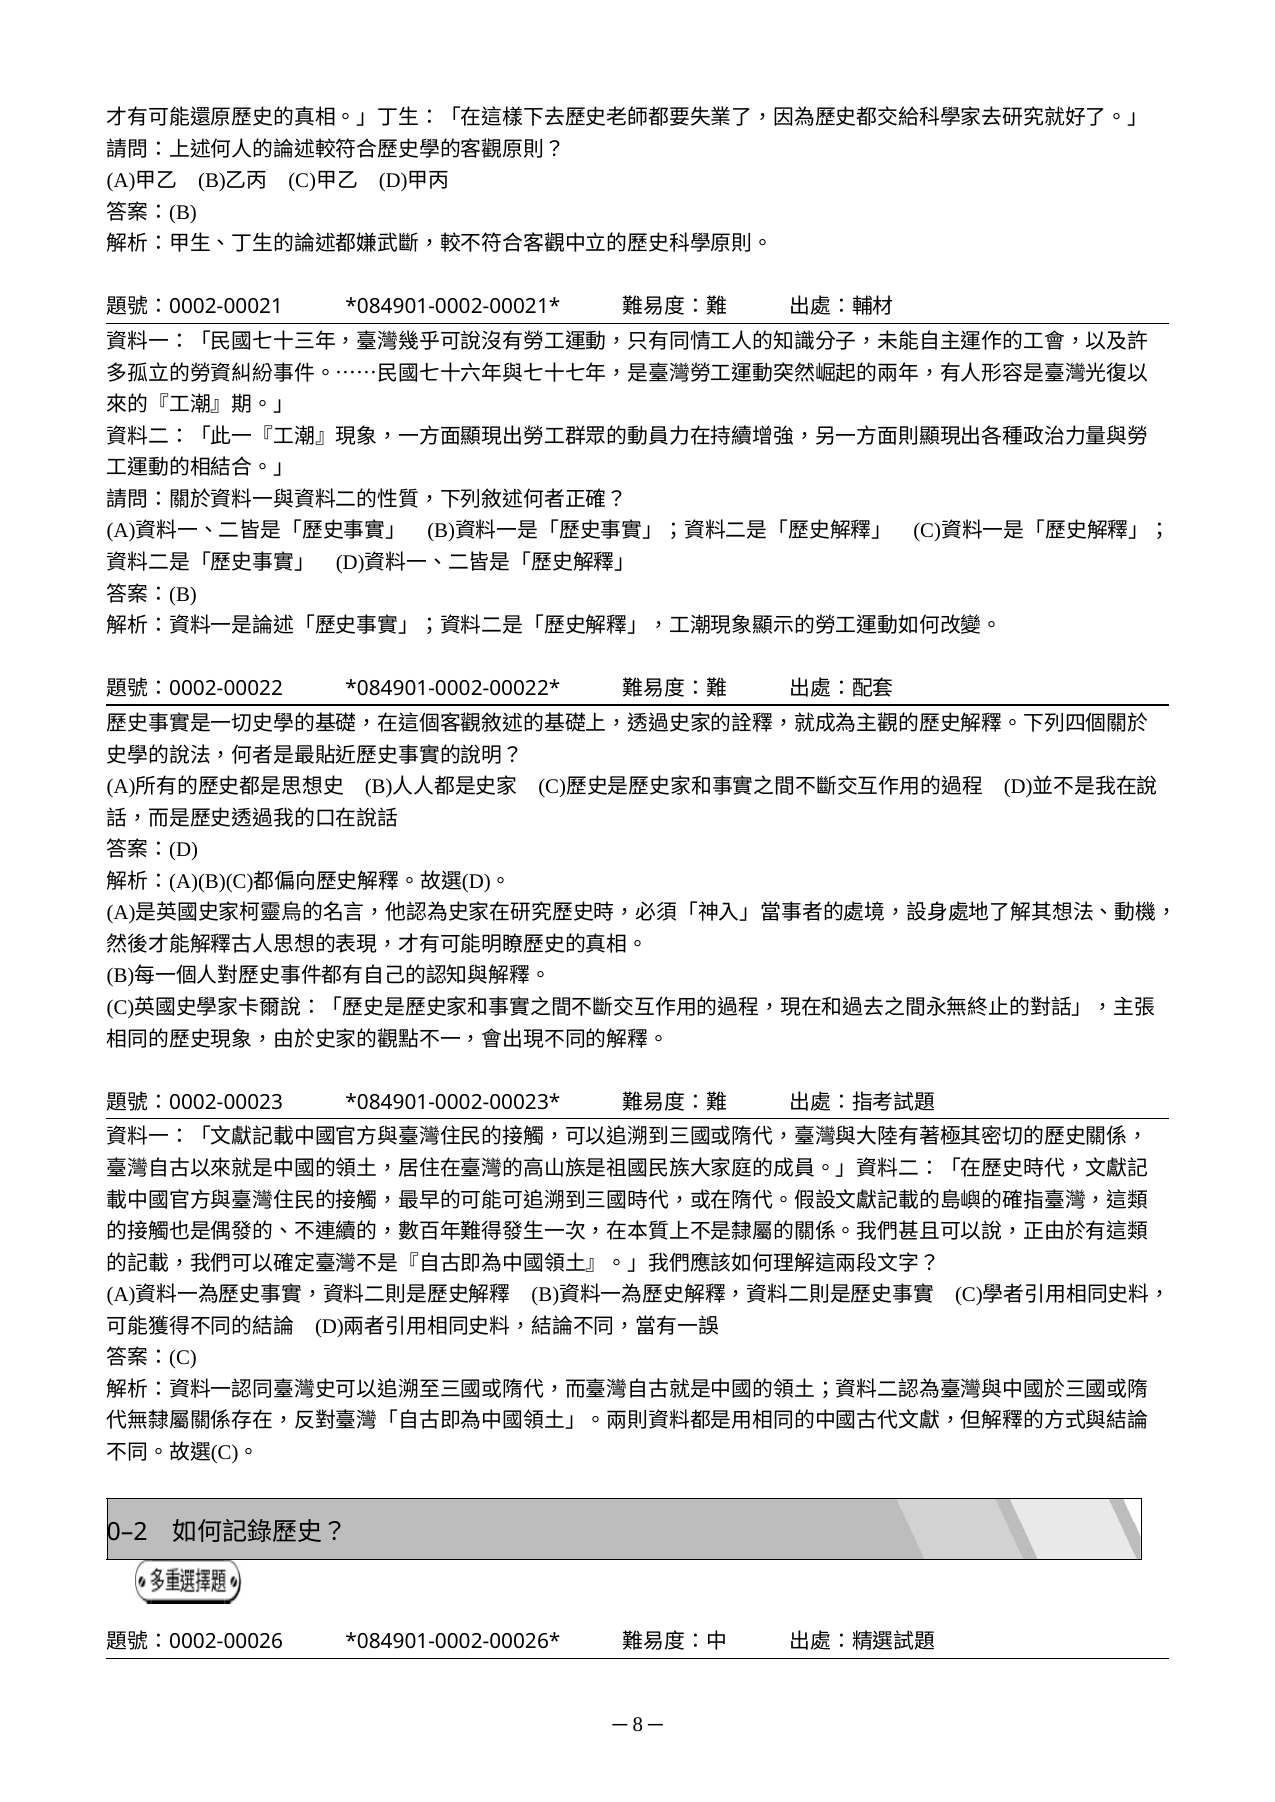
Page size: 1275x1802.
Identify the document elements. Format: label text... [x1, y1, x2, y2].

text 解析：(A)(B)(C)都偏向歷史解釋。故選(D)。 (A)是英國史家柯靈烏的名言，他認為史家在研究歷史時，必須「神入」當事者的處境，設身處地了解其想法、動機，然後才能解釋古人思想的表現，才有可能明瞭歷史的真相。 (B)每一個人對歷史事件都有自己的認知與解釋。 (C)英國史學家卡爾說：「歷史是歷史家和事實之間不斷交互作用的過程，現在和過去之間永無終止的對話」，主張相同的歷史現象，由於史家的觀點不一，會出現不同的解釋。 [106, 863, 1169, 1053]
text 資料一：「民國七十三年，臺灣幾乎可說沒有勞工運動，只有同情工人的知識分子，未能自主運作的工會，以及許多孤立的勞資糾紛事件。……民國七十六年與七十七年，是臺灣勞工運動突然崛起的兩年，有人形容是臺灣光復以來的『工潮』期。」 資料二：「此一『工潮』現象，一方面顯現出勞工群眾的動員力在持續增強，另一方面則顯現出各種政治力量與勞工運動的相結合。」 請問：關於資料一與資料二的性質，下列敘述何者正確？ (A)資料一、二皆是「歷史事實」 (B)資料一是「歷史事實」；資料二是「歷史解釋」 (C)資料一是「歷史解釋」；資料二是「歷史事實」 (D)資料一、二皆是「歷史解釋」 [106, 324, 1169, 576]
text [106, 100, 1169, 194]
text 題號：0002-00021 *084901-0002-00021* 難易度：難 出處：輔材 [106, 289, 1169, 323]
text 答案：(B) [106, 194, 1169, 226]
text 資料一：「文獻記載中國官方與臺灣住民的接觸，可以追溯到三國或隋代，臺灣與大陸有著極其密切的歷史關係，臺灣自古以來就是中國的領土，居住在臺灣的高山族是祖國民族大家庭的成員。」資料二：「在歷史時代，文獻記載中國官方與臺灣住民的接觸，最早的可能可追溯到三國時代，或在隋代。假設文獻記載的島嶼的確指臺灣，這類的接觸也是偶發的、不連續的，數百年難得發生一次，在本質上不是隸屬的關係。我們甚且可以說，正由於有這類的記載，我們可以確定臺灣不是『自古即為中國領土』。」我們應該如何理解這兩段文字？ (A)資料一為歷史事實，資料二則是歷史解釋 (B)資料一為歷史解釋，資料二則是歷史事實 (C)學者引用相同史料，可能獲得不同的結論 (D)兩者引用相同史料，結論不同，當有一誤 [106, 1119, 1169, 1340]
text 答案：(C) [106, 1340, 1169, 1372]
text 歷史事實是一切史學的基礎，在這個客觀敘述的基礎上，透過史家的詮釋，就成為主觀的歷史解釋。下列四個關於史學的說法，何者是最貼近歷史事實的說明？ (A)所有的歷史都是思想史 (B)人人都是史家 (C)歷史是歷史家和事實之間不斷交互作用的過程 (D)並不是我在說話，而是歷史透過我的口在說話 [106, 706, 1169, 832]
text 解析：甲生、丁生的論述都嫌武斷，較不符合客觀中立的歷史科學原則。 [106, 226, 1169, 257]
text 題號：0002-00026 *084901-0002-00026* 難易度：中 出處：精選試題 [106, 1624, 1169, 1658]
text 解析：資料一是論述「歷史事實」；資料二是「歷史解釋」，工潮現象顯示的勞工運動如何改變。 [106, 608, 1169, 639]
text 題號：0002-00022 *084901-0002-00022* 難易度：難 出處：配套 [106, 671, 1169, 704]
text 0–2 如何記錄歷史？ [106, 1498, 1169, 1561]
text 解析：資料一認同臺灣史可以追溯至三國或隋代，而臺灣自古就是中國的領土；資料二認為臺灣與中國於三國或隋代無隸屬關係存在，反對臺灣「自古即為中國領土」。兩則資料都是用相同的中國古代文獻，但解釋的方式與結論不同。故選(C)。 [106, 1372, 1169, 1466]
text 答案：(D) [106, 832, 1169, 863]
text 題號：0002-00023 *084901-0002-00023* 難易度：難 出處：指考試題 [106, 1084, 1169, 1118]
text 答案：(B) [106, 576, 1169, 608]
